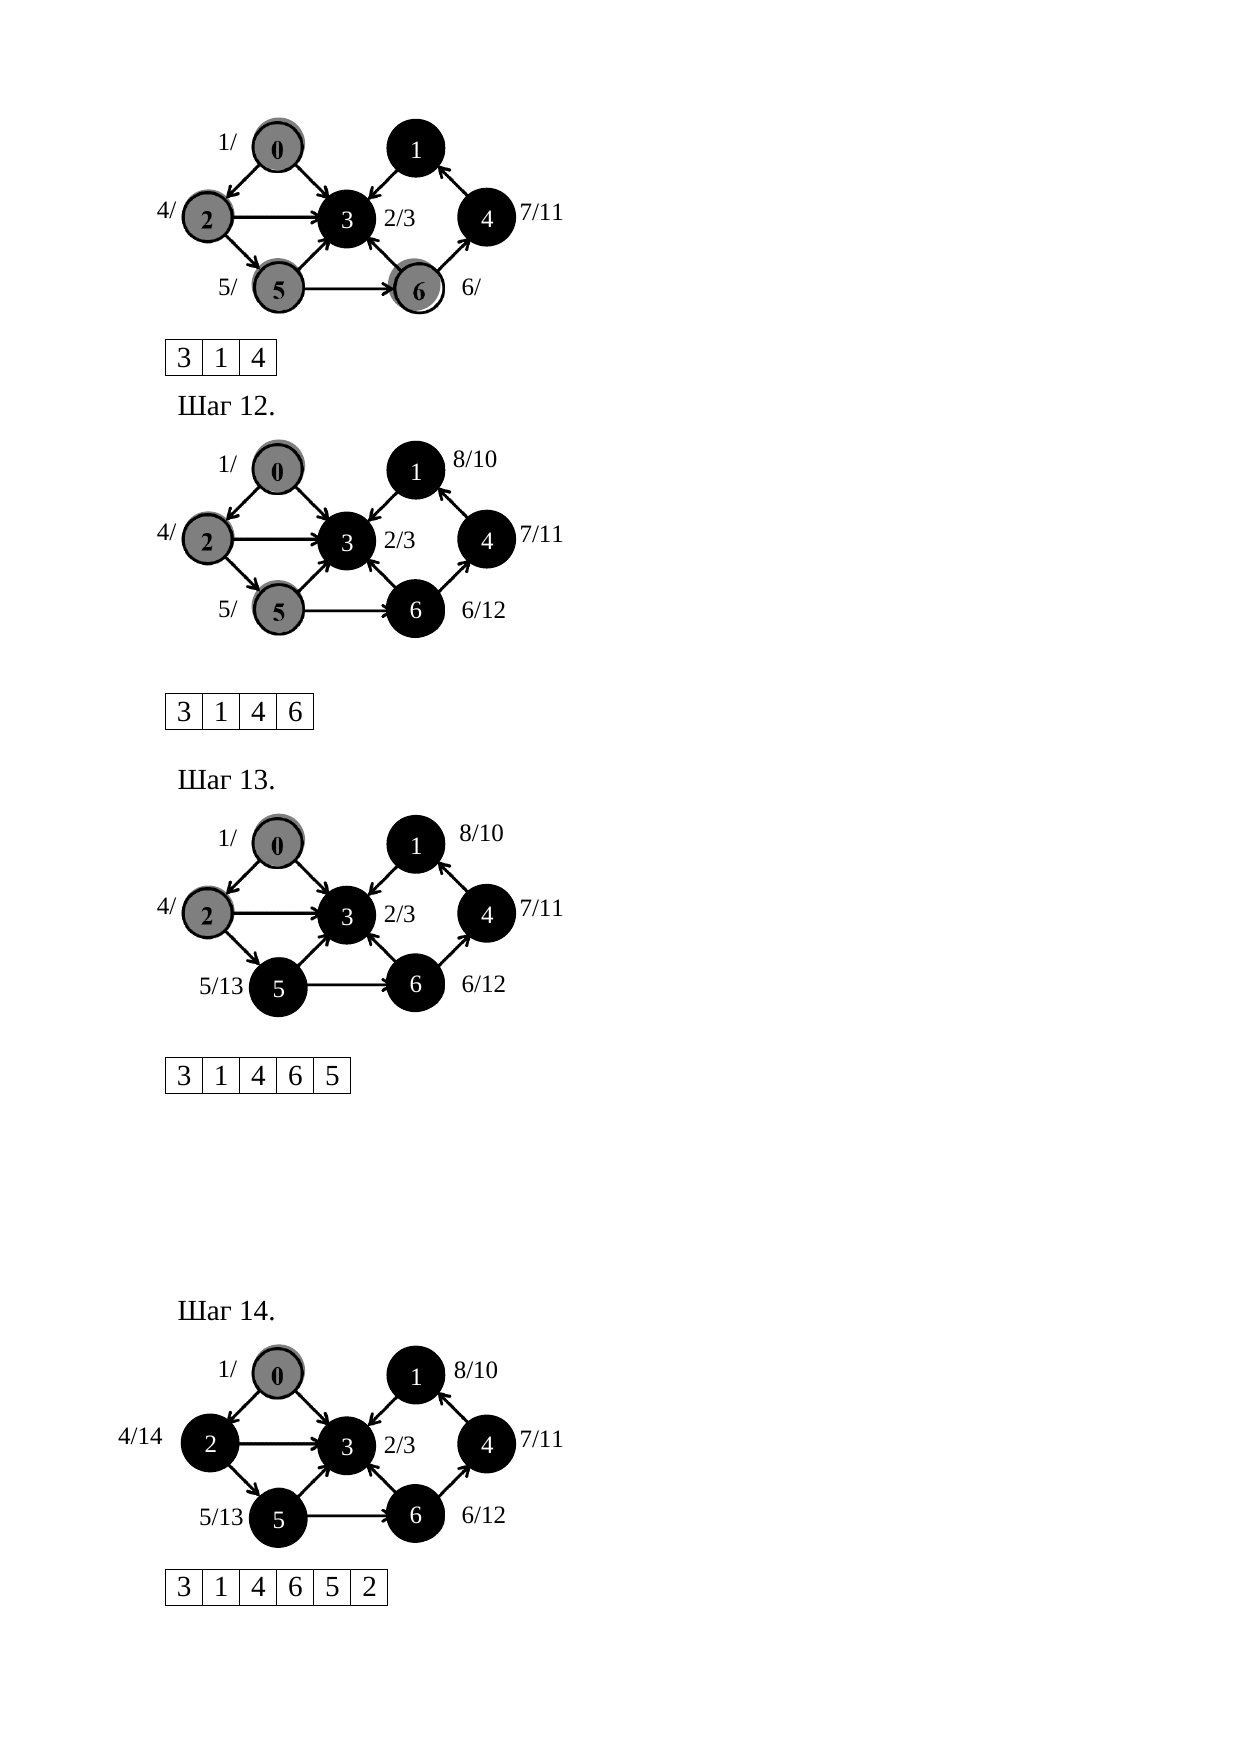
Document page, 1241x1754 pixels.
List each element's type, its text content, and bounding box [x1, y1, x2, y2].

picture [177, 1345, 518, 1545]
table_header 4 [240, 1058, 276, 1093]
table_header 6 [277, 1570, 313, 1604]
picture [177, 118, 518, 318]
table_header 6 [277, 1058, 313, 1093]
table_header 6 [277, 694, 313, 729]
table_header 3 [166, 340, 202, 375]
table_header 1 [203, 1058, 239, 1093]
table_header 4 [240, 694, 276, 729]
table_header 5 [314, 1058, 350, 1093]
table_header 3 [166, 1570, 202, 1604]
table_header 1 [203, 1570, 239, 1604]
table_header 3 [166, 1058, 202, 1093]
table_header 1 [203, 340, 239, 375]
picture [177, 814, 518, 1014]
text Шаг 14. [177, 1293, 1152, 1326]
table_header 5 [314, 1570, 350, 1604]
table_header 4 [240, 1570, 276, 1604]
text Шаг 12. [177, 388, 1152, 421]
table_header 1 [203, 694, 239, 729]
table_header 2 [351, 1570, 387, 1604]
picture [177, 440, 518, 640]
table_header 4 [240, 340, 276, 375]
text Шаг 13. [177, 762, 1152, 796]
table_header 3 [166, 694, 202, 729]
